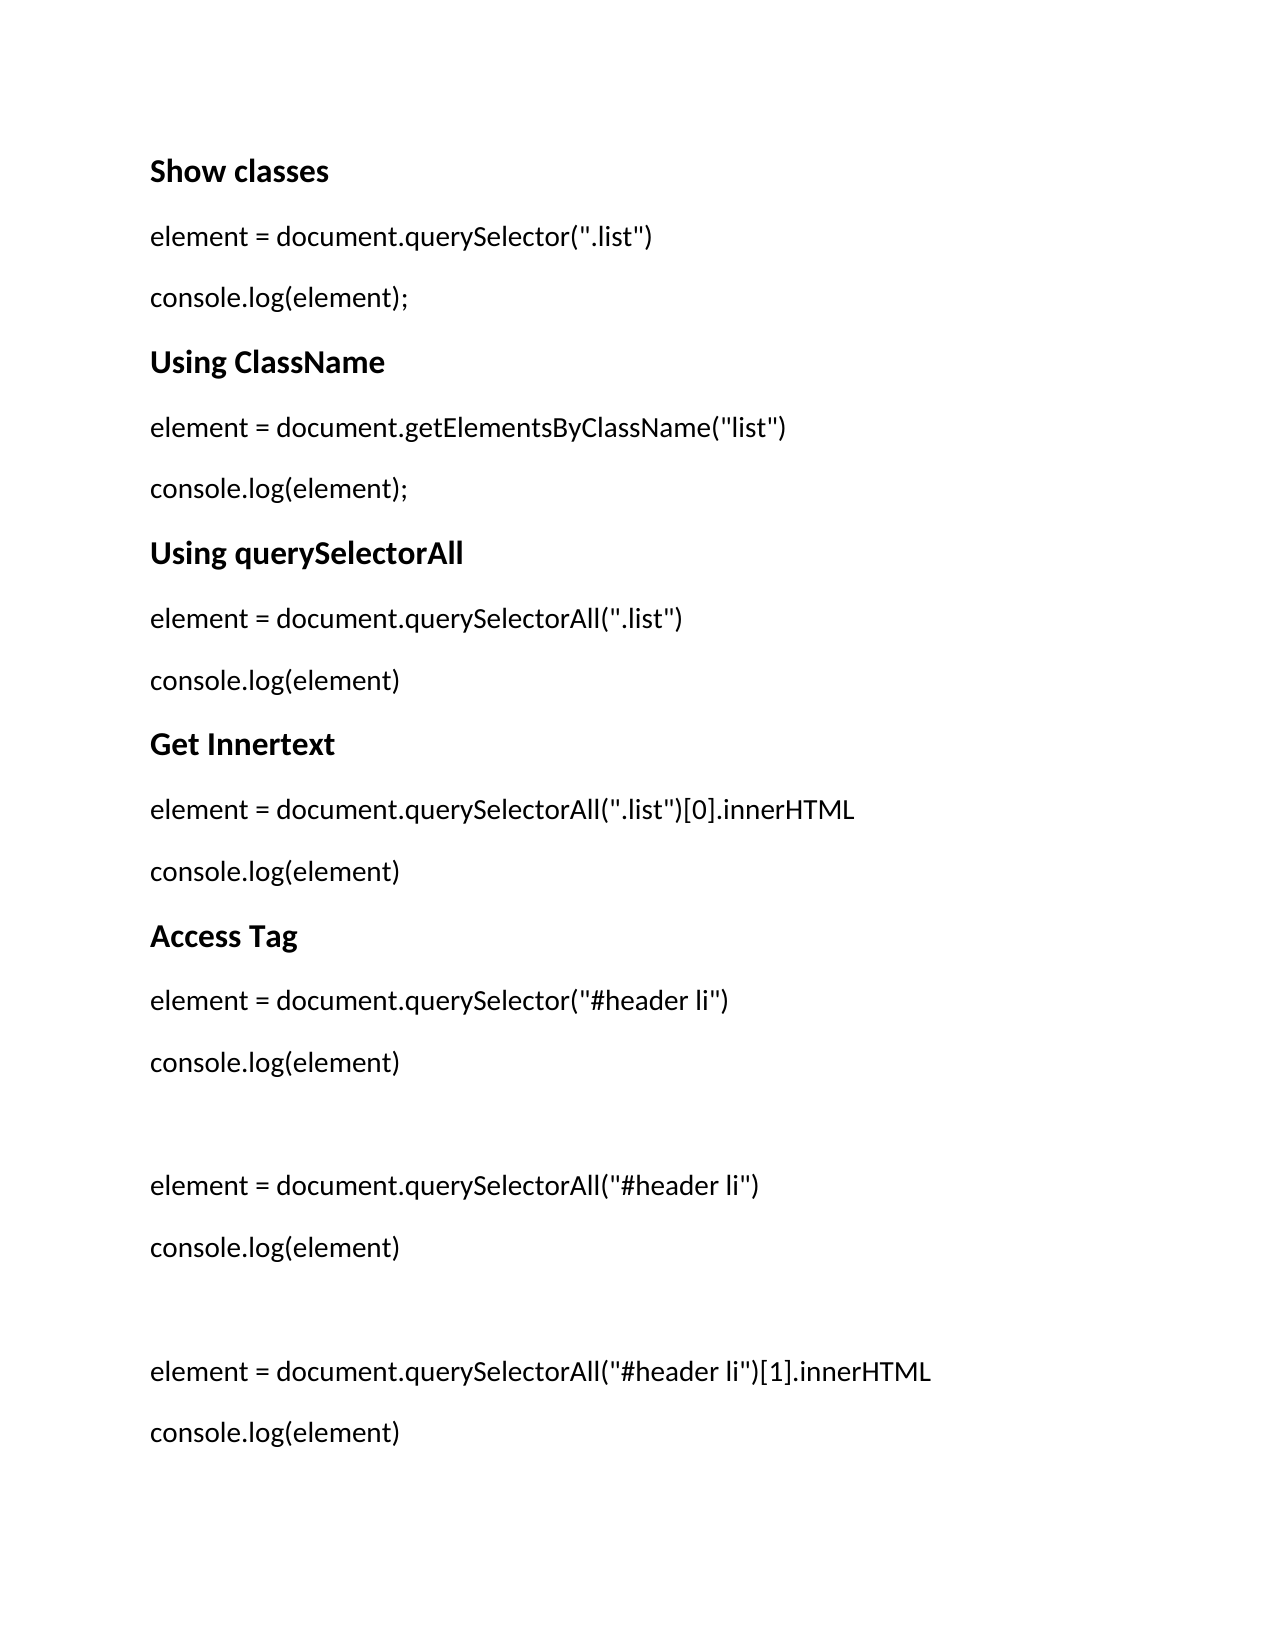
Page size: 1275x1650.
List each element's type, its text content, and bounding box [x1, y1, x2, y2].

text element = document.getElementsByClassName("list") [150, 409, 1125, 444]
text element = document.querySelector(".list") [150, 218, 1125, 253]
text console.log(element) [150, 1414, 1125, 1450]
text console.log(element) [150, 1229, 1125, 1265]
text element = document.querySelectorAll("#header li") [150, 1167, 1125, 1203]
text Using ClassName [150, 341, 1125, 382]
text element = document.querySelectorAll(".list") [150, 600, 1125, 636]
text console.log(element); [150, 279, 1125, 315]
text Using querySelectorAll [150, 532, 1125, 573]
text console.log(element) [150, 853, 1125, 888]
text console.log(element) [150, 662, 1125, 697]
text console.log(element); [150, 471, 1125, 506]
text element = document.querySelectorAll("#header li")[1].innerHTML [150, 1353, 1125, 1388]
text element = document.querySelector("#header li") [150, 982, 1125, 1018]
text element = document.querySelectorAll(".list")[0].innerHTML [150, 791, 1125, 827]
text Get Innertext [150, 723, 1125, 764]
text console.log(element) [150, 1044, 1125, 1079]
text Access Tag [150, 914, 1125, 955]
text Show classes [150, 150, 1125, 191]
